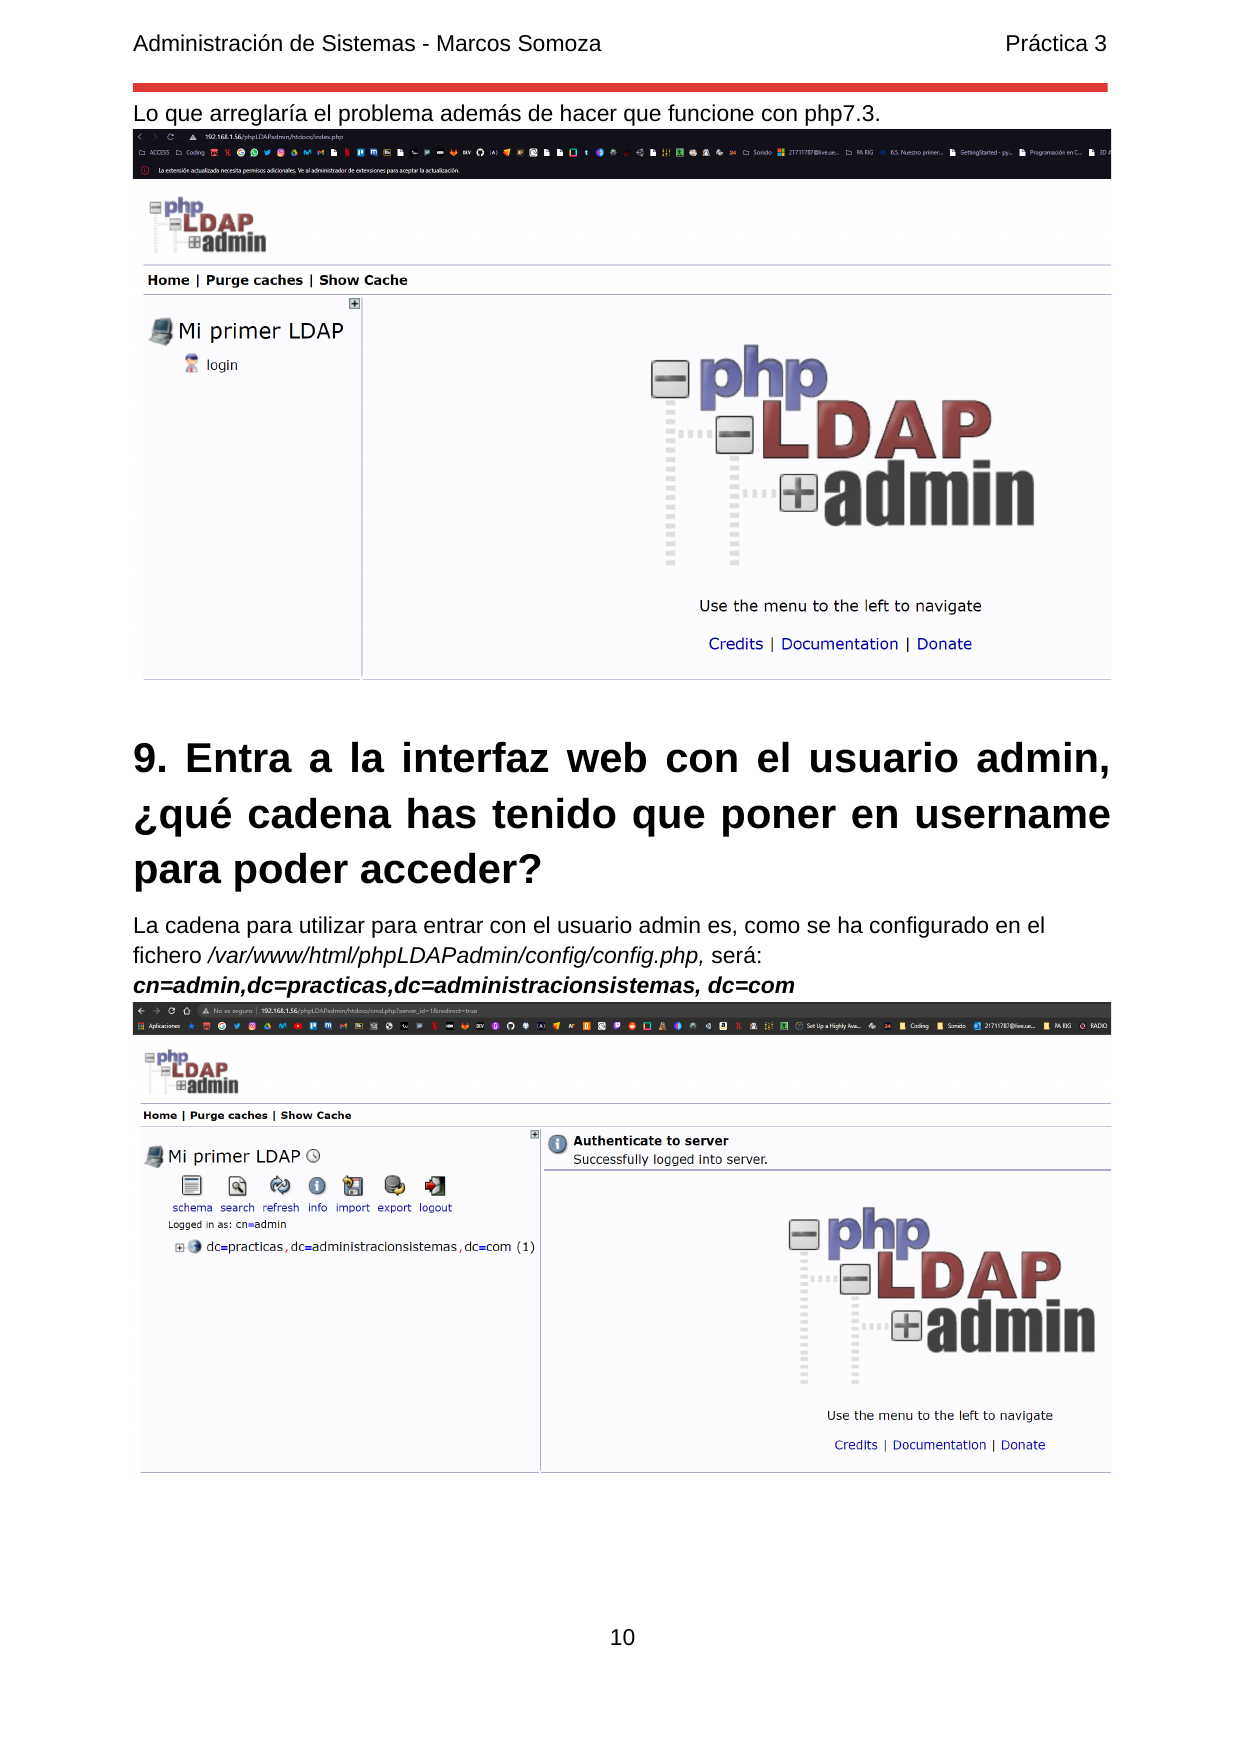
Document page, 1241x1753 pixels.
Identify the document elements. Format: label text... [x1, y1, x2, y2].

text Lo que arreglaría el problema además de hacer que funcione con php7.3. [133, 99, 1112, 129]
picture [132, 129, 1112, 680]
picture [132, 1002, 1112, 1480]
text La cadena para utilizar para entrar con el usuario admin es, como se ha configurado en el fichero /var/www/html/phpLDAPadmin/config/config.php, será: cn=admin,dc=practicas,dc=administracionsistemas, dc=com [133, 912, 1112, 998]
picture [132, 83, 1108, 92]
subtitle 9. Entra a la interfaz web con el usuario admin, ¿qué cadena has tenido que poner en username para poder acceder? [133, 734, 1112, 892]
